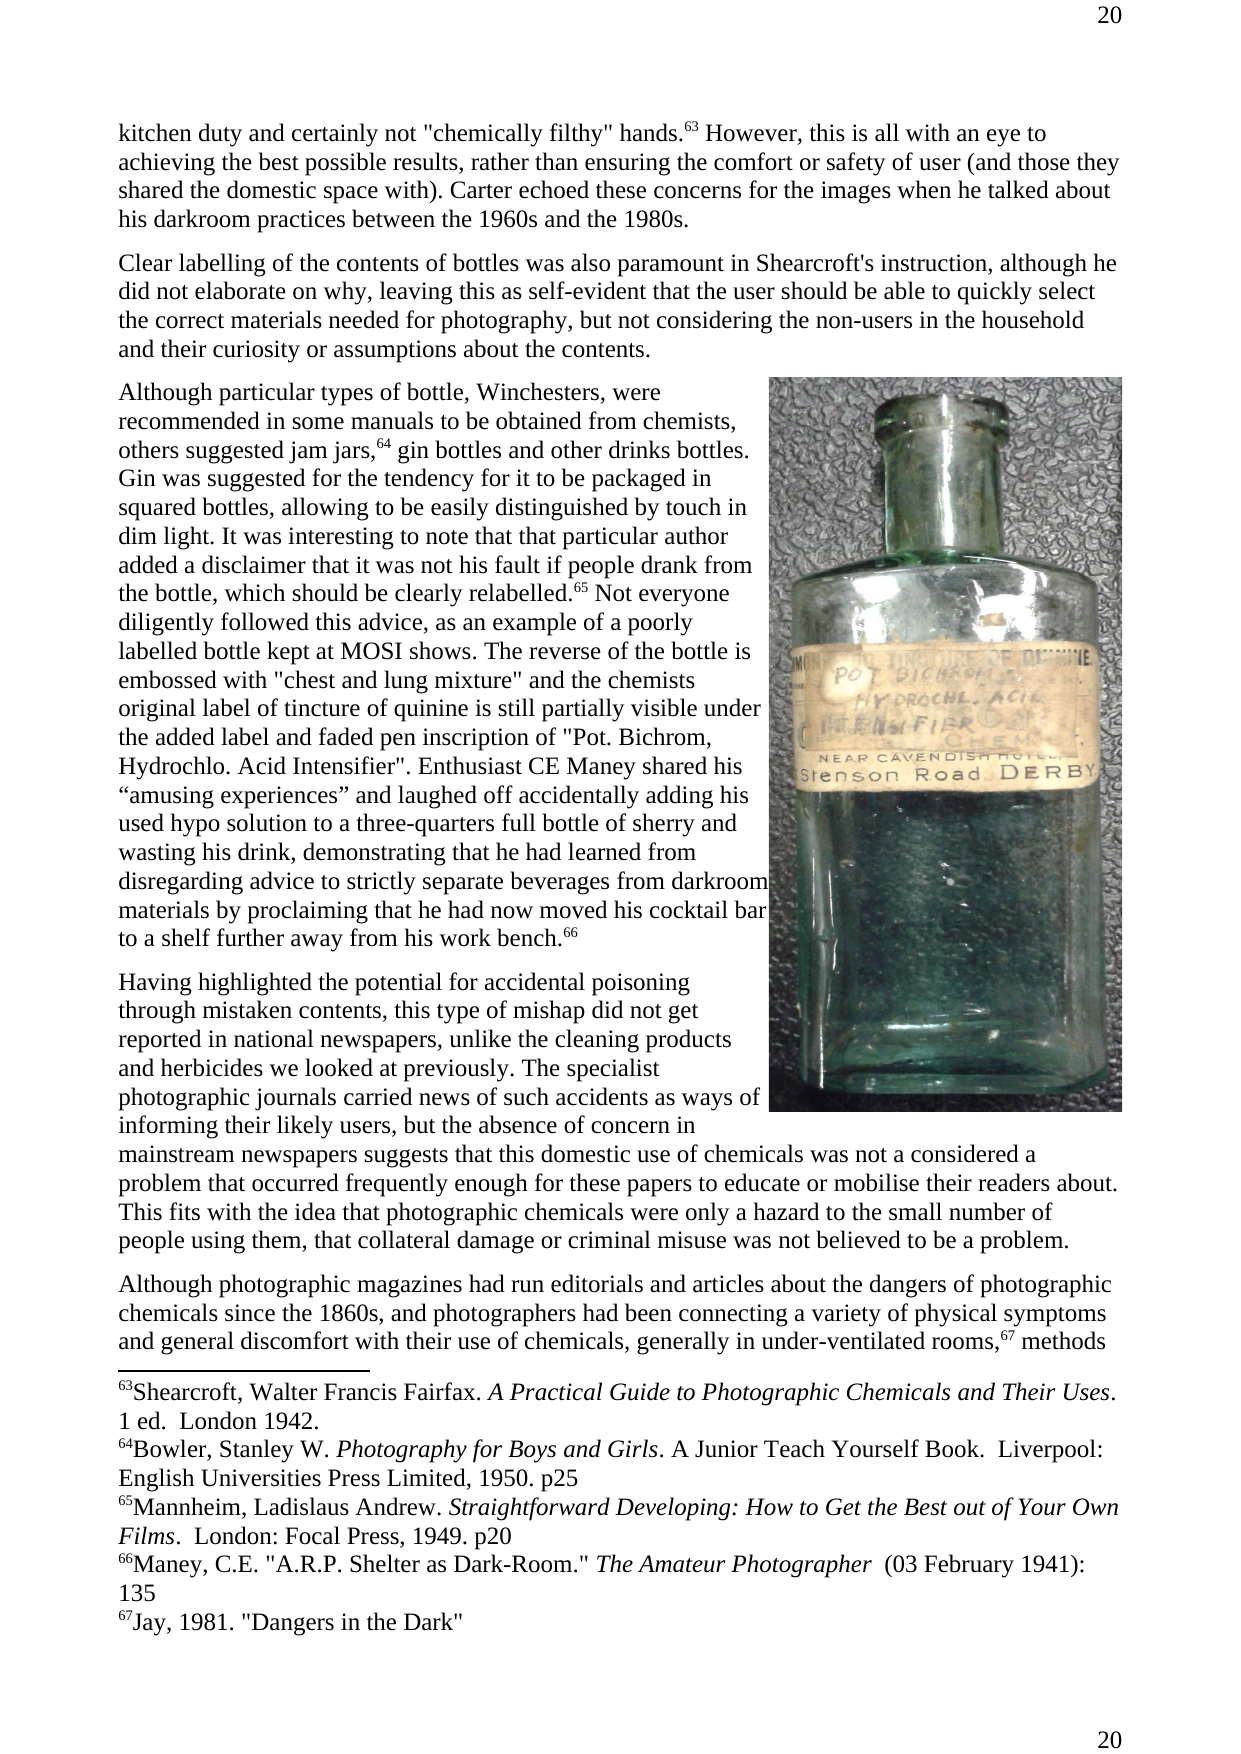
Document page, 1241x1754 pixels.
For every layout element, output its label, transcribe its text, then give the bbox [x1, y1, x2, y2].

text Clear labelling of the contents of bottles was also paramount in Shearcroft's instruction, although he did not elaborate on why, leaving this as self-evident that the user should be able to quickly select the correct materials needed for photography, but not considering the non-users in the household and their curiosity or assumptions about the contents. [118, 248, 1122, 363]
text Having highlighted the potential for accidental poisoning through mistaken contents, this type of mishap did not get reported in national newspapers, unlike the cleaning products and herbicides we looked at previously. The specialist photographic journals carried news of such accidents as ways of informing their likely users, but the absence of concern in mainstream newspapers suggests that this domestic use of chemicals was not a considered a problem that occurred frequently enough for these papers to educate or mobilise their readers about. This fits with the idea that photographic chemicals were only a hazard to the small number of people using them, that collateral damage or criminal misuse was not believed to be a problem. [118, 967, 1122, 1254]
text Although particular types of bottle, Winchesters, were recommended in some manuals to be obtained from chemists, others suggested jam jars, gin bottles and other drinks bottles. Gin was suggested for the tendency for it to be packaged in squared bottles, allowing to be easily distinguished by touch in dim light. It was interesting to note that that particular author added a disclaimer that it was not his fault if people drank from the bottle, which should be clearly relabelled. Not everyone diligently followed this advice, as an example of a poorly labelled bottle kept at MOSI shows. The reverse of the bottle is embossed with "chest and lung mixture" and the chemists original label of tincture of quinine is still partially visible under the added label and faded pen inscription of "Pot. Bichrom, Hydrochlo. Acid Intensifier". Enthusiast CE Maney shared his “amusing experiences” and laughed off accidentally adding his used hypo solution to a three-quarters full bottle of sherry and wasting his drink, demonstrating that he had learned from disregarding advice to strictly separate beverages from darkroom materials by proclaiming that he had now moved his cocktail bar to a shelf further away from his work bench. [118, 377, 768, 952]
picture [768, 377, 1123, 1112]
